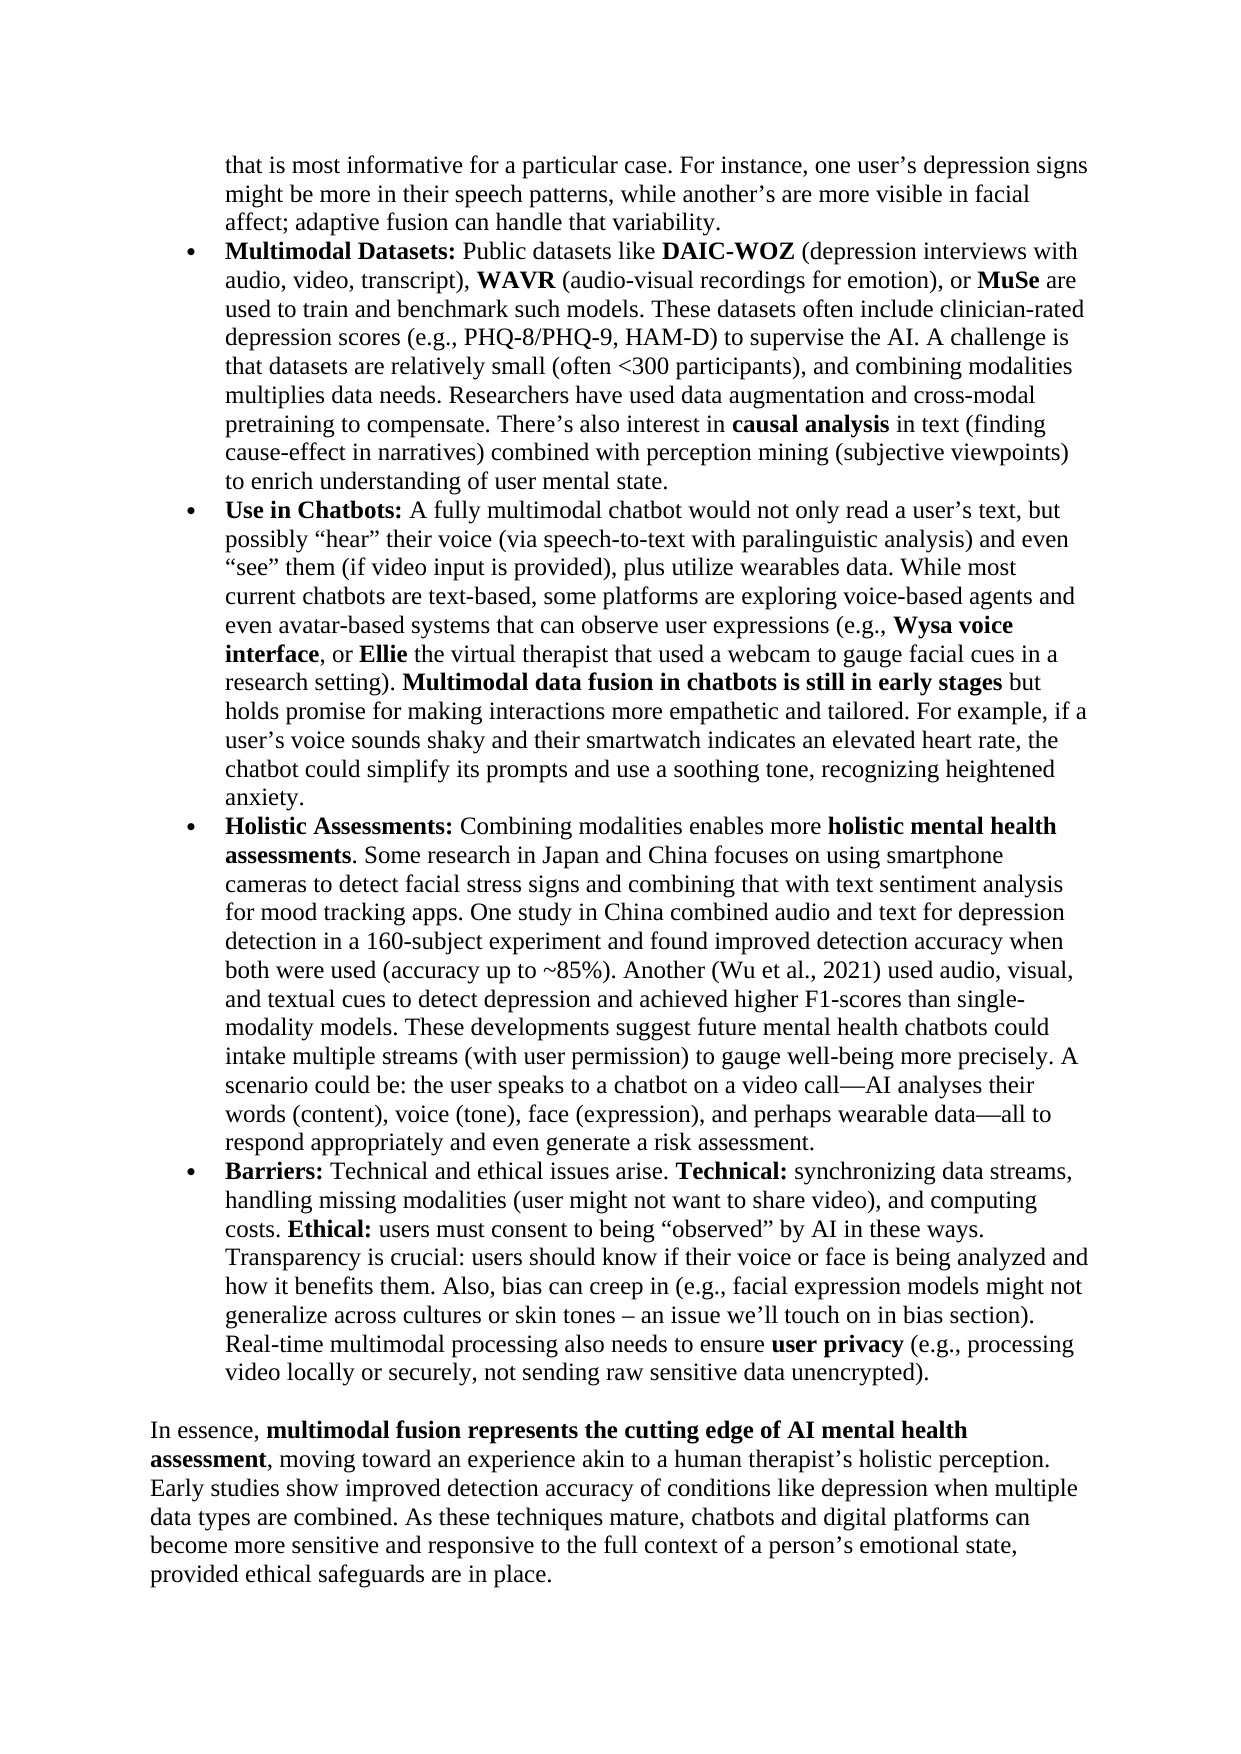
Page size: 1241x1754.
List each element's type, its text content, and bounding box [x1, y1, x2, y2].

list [187, 150, 1090, 236]
list Barriers: Technical and ethical issues arise. Technical: synchronizing data streams, handling missing modalities (user might not want to share video), and computing costs. Ethical: users must consent to being “observed” by AI in these ways. Transparency is crucial: users should know if their voice or face is being analyzed and how it benefits them. Also, bias can creep in (e.g., facial expression models might not generalize across cultures or skin tones – an issue we’ll touch on in bias section). Real-time multimodal processing also needs to ensure user privacy (e.g., processing video locally or securely, not sending raw sensitive data unencrypted). [187, 1156, 1090, 1386]
list Holistic Assessments: Combining modalities enables more holistic mental health assessments. Some research in Japan and China focuses on using smartphone cameras to detect facial stress signs and combining that with text sentiment analysis for mood tracking apps. One study in China combined audio and text for depression detection in a 160-subject experiment and found improved detection accuracy when both were used (accuracy up to ~85%). Another (Wu et al., 2021) used audio, visual, and textual cues to detect depression and achieved higher F1-scores than single-modality models. These developments suggest future mental health chatbots could intake multiple streams (with user permission) to gauge well-being more precisely. A scenario could be: the user speaks to a chatbot on a video call—AI analyses their words (content), voice (tone), face (expression), and perhaps wearable data—all to respond appropriately and even generate a risk assessment. [187, 811, 1090, 1156]
list Multimodal Datasets: Public datasets like DAIC-WOZ (depression interviews with audio, video, transcript), WAVR (audio-visual recordings for emotion), or MuSe are used to train and benchmark such models. These datasets often include clinician-rated depression scores (e.g., PHQ-8/PHQ-9, HAM-D) to supervise the AI. A challenge is that datasets are relatively small (often <300 participants), and combining modalities multiplies data needs. Researchers have used data augmentation and cross-modal pretraining to compensate. There’s also interest in causal analysis in text (finding cause-effect in narratives) combined with perception mining (subjective viewpoints) to enrich understanding of user mental state. [187, 236, 1090, 495]
text In essence, multimodal fusion represents the cutting edge of AI mental health assessment, moving toward an experience akin to a human therapist’s holistic perception. Early studies show improved detection accuracy of conditions like depression when multiple data types are combined. As these techniques mature, chatbots and digital platforms can become more sensitive and responsive to the full context of a person’s emotional state, provided ethical safeguards are in place. [150, 1415, 1090, 1588]
list Use in Chatbots: A fully multimodal chatbot would not only read a user’s text, but possibly “hear” their voice (via speech-to-text with paralinguistic analysis) and even “see” them (if video input is provided), plus utilize wearables data. While most current chatbots are text-based, some platforms are exploring voice-based agents and even avatar-based systems that can observe user expressions (e.g., Wysa voice interface, or Ellie the virtual therapist that used a webcam to gauge facial cues in a research setting). Multimodal data fusion in chatbots is still in early stages but holds promise for making interactions more empathetic and tailored. For example, if a user’s voice sounds shaky and their smartwatch indicates an elevated heart rate, the chatbot could simplify its prompts and use a soothing tone, recognizing heightened anxiety. [187, 495, 1090, 811]
